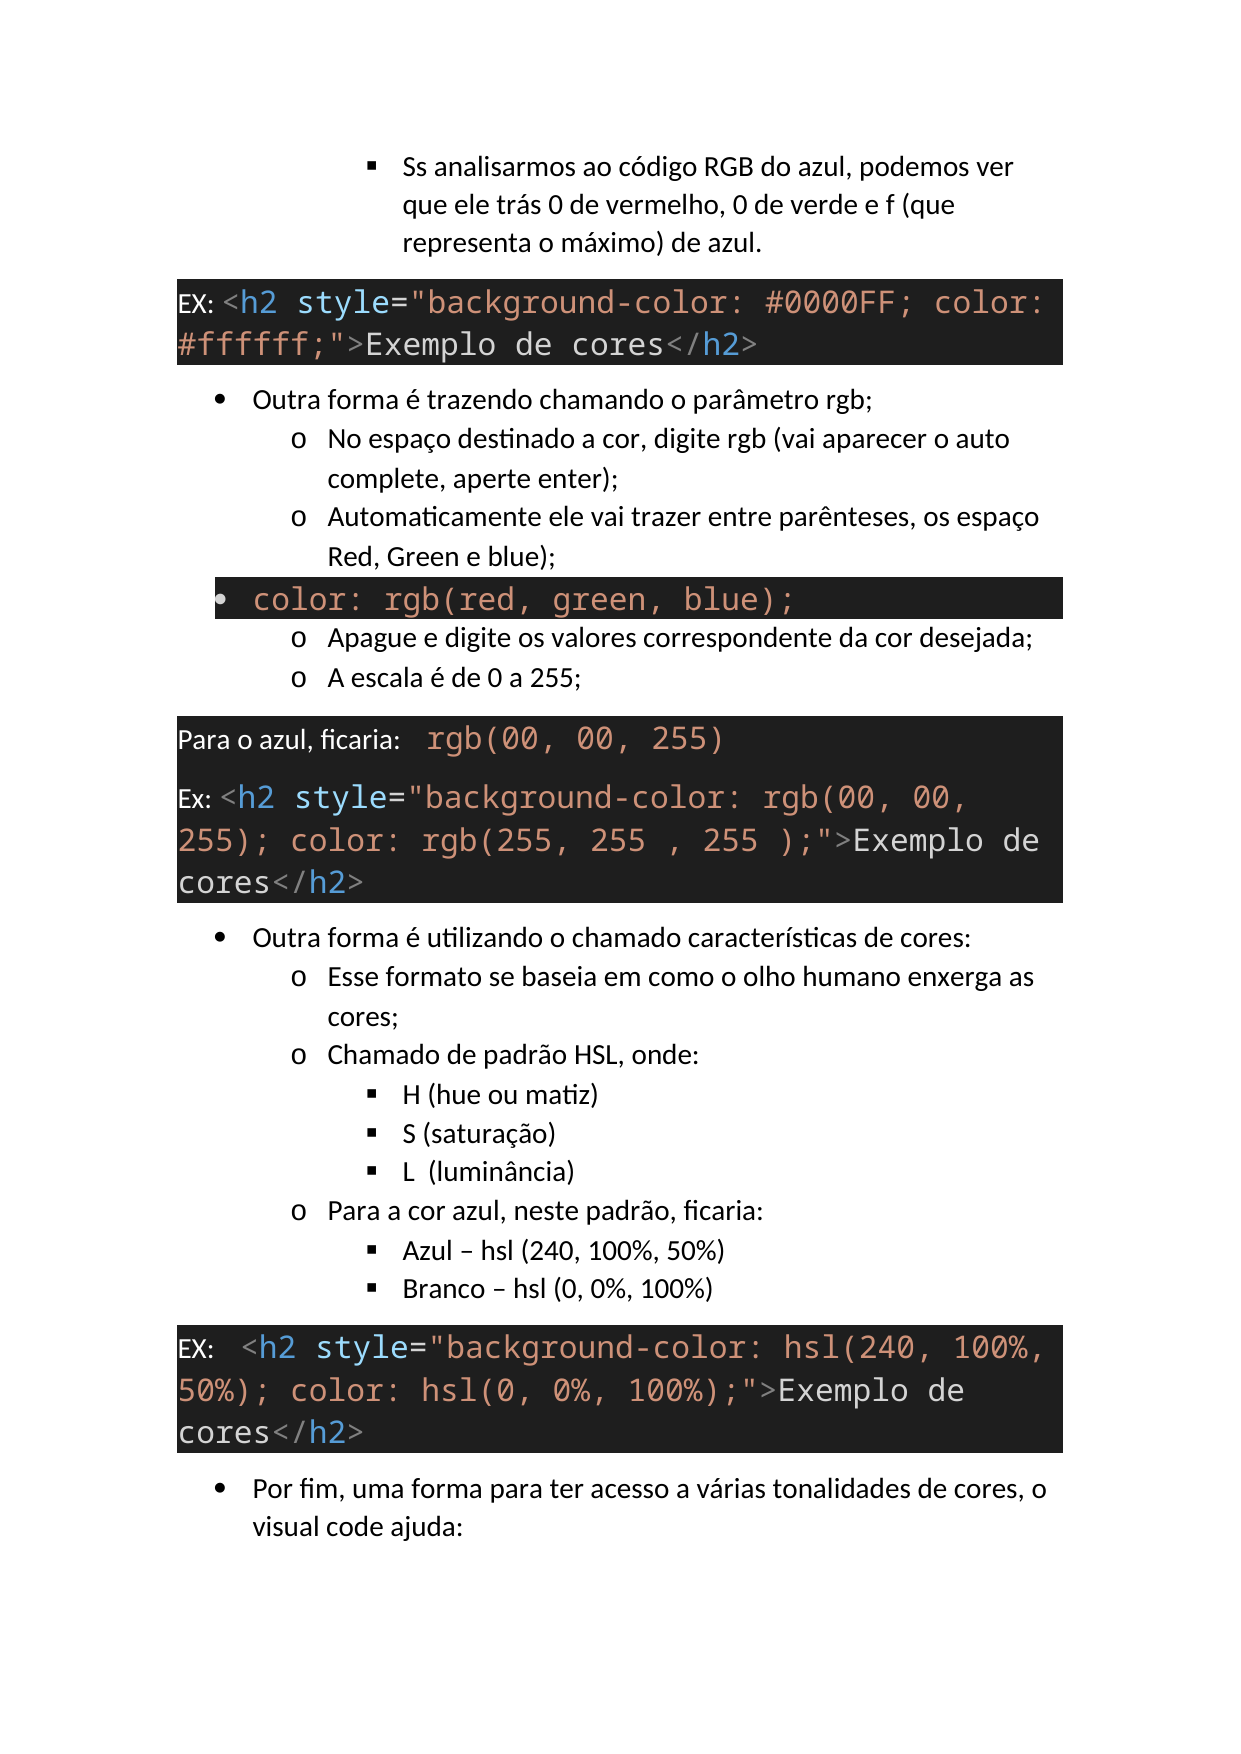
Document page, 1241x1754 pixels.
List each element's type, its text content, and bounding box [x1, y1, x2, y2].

list Esse formato se baseia em como o olho humano enxerga as cores; [290, 958, 1063, 1033]
list S (saturação) [365, 1115, 1063, 1150]
text EX: <h2 style="background-color: #0000FF; color: #ffffff;">Exemplo de cores</h2> [177, 279, 1063, 365]
list Automaticamente ele vai trazer entre parênteses, os espaço Red, Green e blue); [290, 498, 1063, 574]
list H (hue ou matiz) [365, 1076, 1063, 1112]
list Para a cor azul, neste padrão, ficaria: [290, 1192, 1063, 1229]
list Por fim, uma forma para ter acesso a várias tonalidades de cores, o visual code ajuda: [215, 1470, 1063, 1544]
text Para o azul, ficaria: rgb(00, 00, 255) [177, 716, 1063, 758]
list Branco – hsl (0, 0%, 100%) [365, 1270, 1063, 1306]
list color: rgb(red, green, blue); [215, 577, 1063, 619]
list A escala é de 0 a 255; [290, 659, 1063, 696]
list L (luminância) [365, 1153, 1063, 1189]
list No espaço destinado a cor, digite rgb (vai aparecer o auto complete, aperte enter); [290, 420, 1063, 495]
list Chamado de padrão HSL, onde: [290, 1036, 1063, 1073]
text EX: <h2 style="background-color: hsl(240, 100%, 50%); color: hsl(0, 0%, 100%);">Exemplo de cores</h2> [177, 1325, 1063, 1453]
list Ss analisarmos ao código RGB do azul, podemos ver que ele trás 0 de vermelho, 0 de verde e f (que representa o máximo) de azul. [365, 148, 1063, 260]
list Apague e digite os valores correspondente da cor desejada; [290, 619, 1063, 656]
list Outra forma é trazendo chamando o parâmetro rgb; [215, 381, 1063, 417]
text Ex: <h2 style="background-color: rgb(00, 00, 255); color: rgb(255, 255 , 255 );">Exemplo de cores</h2> [177, 775, 1063, 903]
list Outra forma é utilizando o chamado características de cores: [215, 919, 1063, 955]
list Azul – hsl (240, 100%, 50%) [365, 1232, 1063, 1267]
